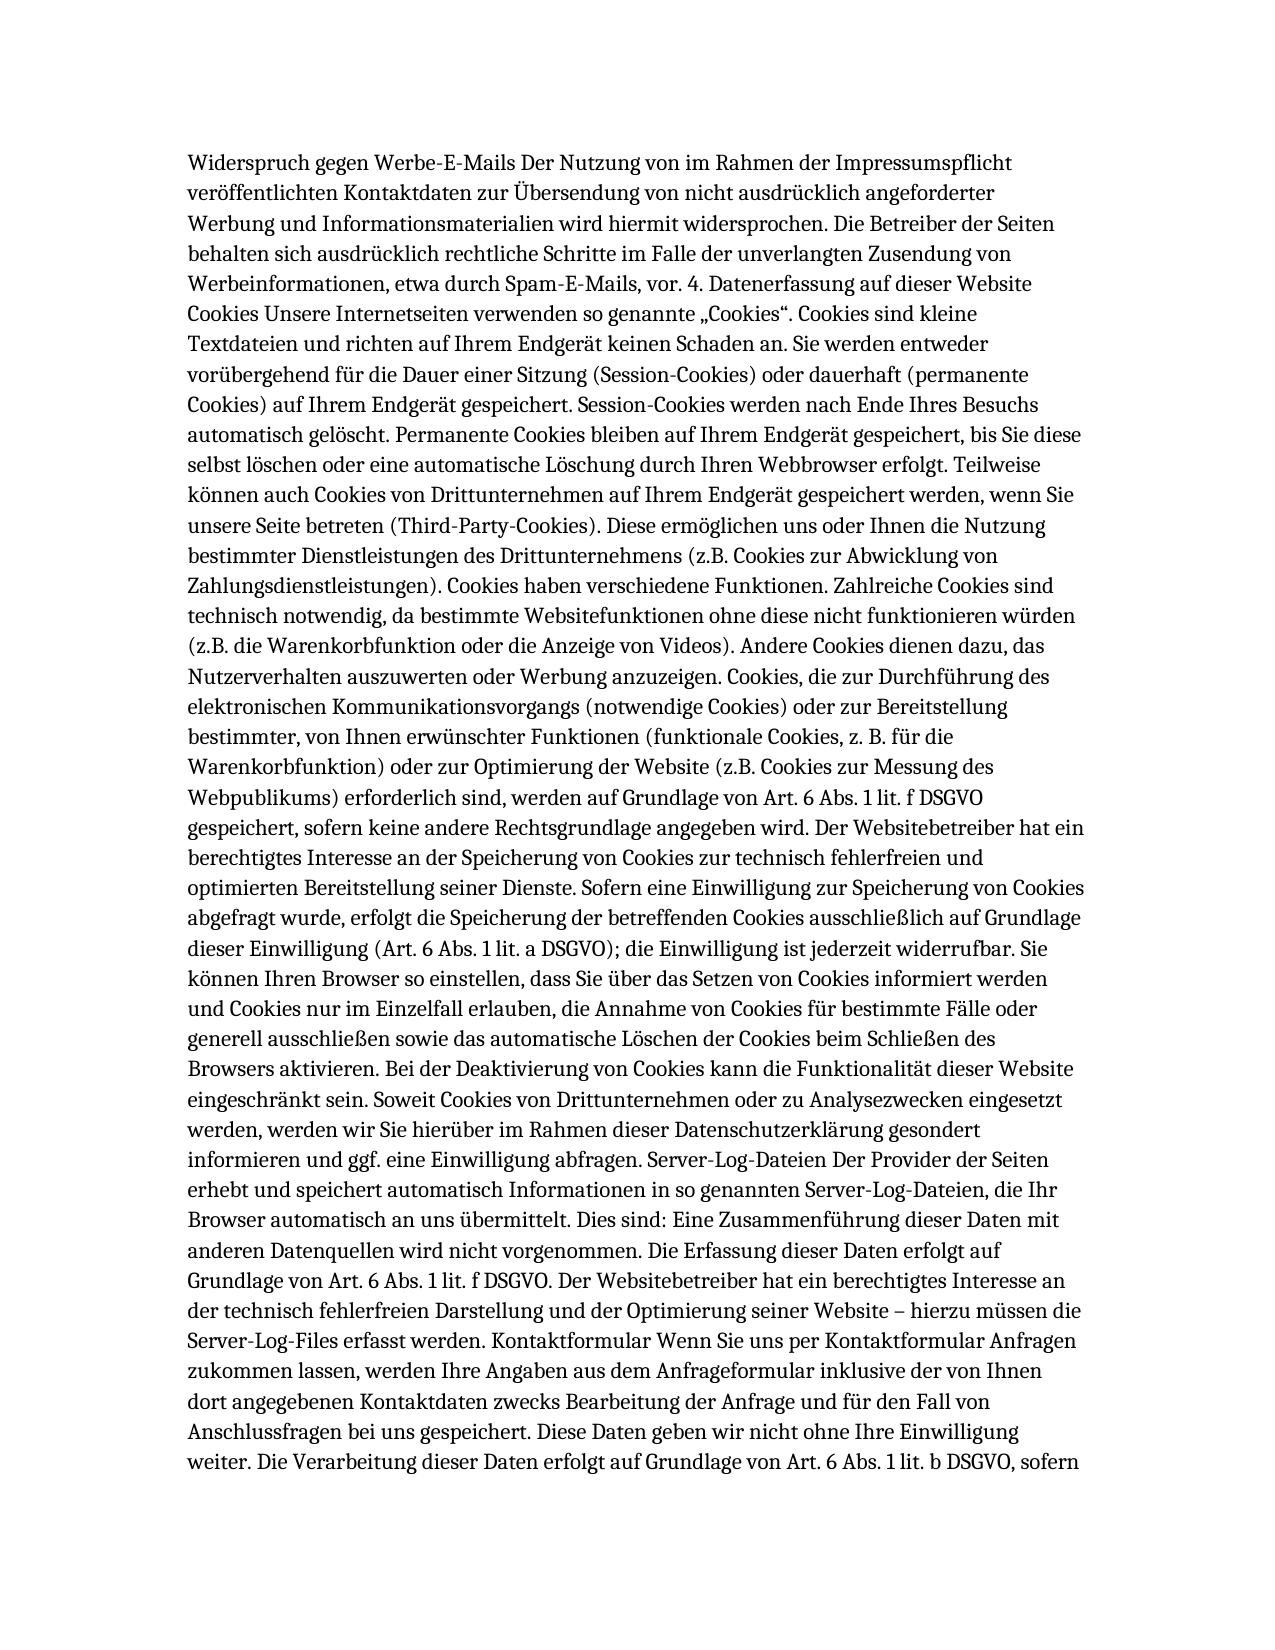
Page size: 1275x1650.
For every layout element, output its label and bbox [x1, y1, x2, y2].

text [187, 150, 1087, 1475]
